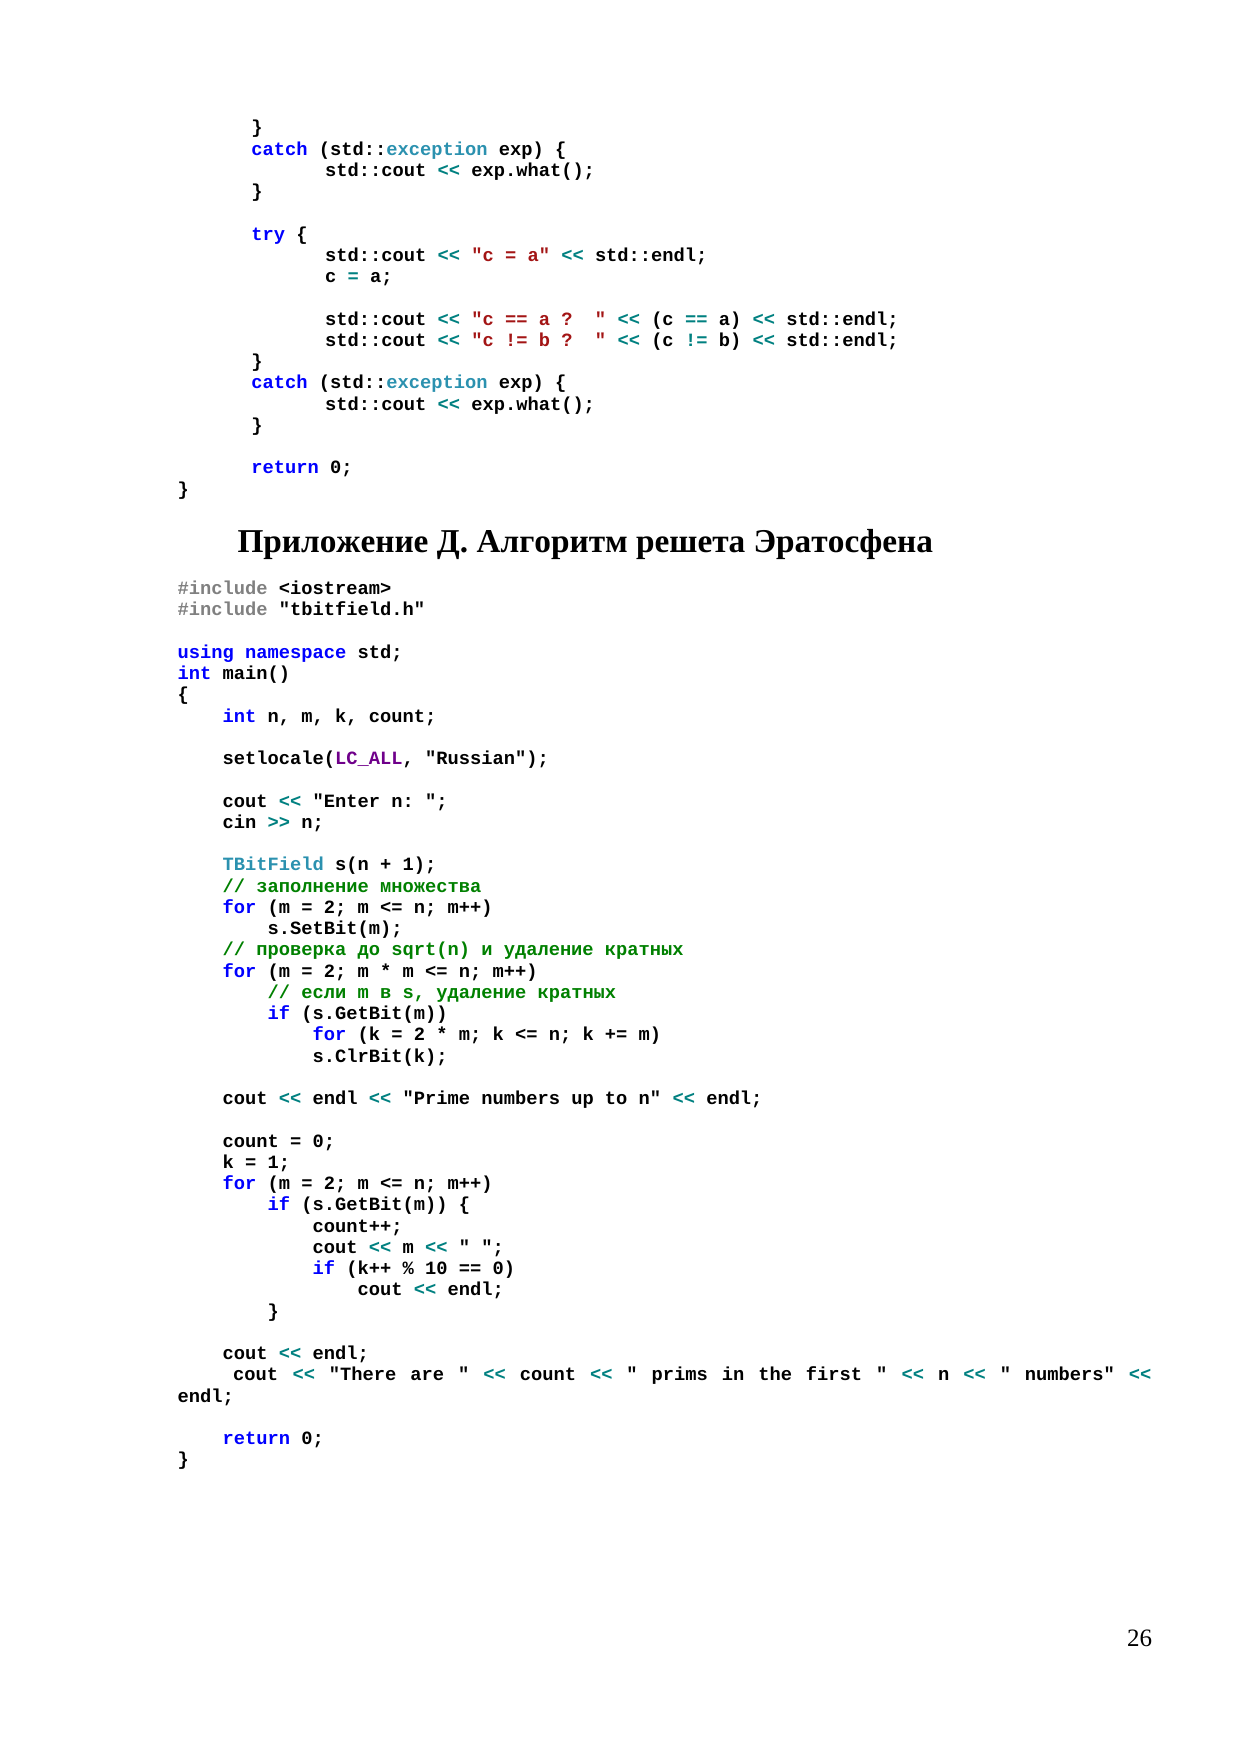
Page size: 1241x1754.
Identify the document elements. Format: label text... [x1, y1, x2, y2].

text cout << endl << "Prime numbers up to n" << endl; [177, 1089, 1152, 1110]
text c = a; [177, 267, 1152, 288]
text TBitField s(n + 1); [177, 855, 1152, 876]
text } [177, 416, 1152, 437]
text } [177, 479, 1152, 501]
text int main() [177, 664, 1152, 685]
text k = 1; [177, 1153, 1152, 1174]
text cout << "There are " << count << " prims in the first " << n << " numbers" << endl; [177, 1365, 1152, 1408]
text #include <iostream> [177, 579, 1152, 600]
text // если m в s, удаление кратных [177, 983, 1152, 1004]
text cout << m << " "; [177, 1238, 1152, 1259]
text try { [177, 224, 1152, 246]
text cout << endl; [177, 1280, 1152, 1301]
text catch (std::exception exp) { [177, 139, 1152, 161]
text cout << endl; [177, 1344, 1152, 1365]
text count++; [177, 1216, 1152, 1238]
text if (k++ % 10 == 0) [177, 1259, 1152, 1280]
text setlocale(LC_ALL, "Russian"); [177, 749, 1152, 770]
text for (m = 2; m <= n; m++) [177, 1174, 1152, 1195]
text } [177, 1450, 1152, 1471]
text cin >> n; [177, 813, 1152, 834]
text } [177, 118, 1152, 139]
text std::cout << "c = a" << std::endl; [177, 246, 1152, 267]
text #include "tbitfield.h" [177, 600, 1152, 621]
text if (s.GetBit(m)) { [177, 1195, 1152, 1216]
text std::cout << "c != b ? " << (c != b) << std::endl; [177, 331, 1152, 352]
text std::cout << exp.what(); [177, 161, 1152, 182]
text s.SetBit(m); [177, 919, 1152, 940]
text return 0; [177, 458, 1152, 479]
text std::cout << exp.what(); [177, 394, 1152, 416]
text } [177, 352, 1152, 373]
text std::cout << "c == a ? " << (c == a) << std::endl; [177, 309, 1152, 331]
text s.ClrBit(k); [177, 1046, 1152, 1068]
text count = 0; [177, 1131, 1152, 1153]
text catch (std::exception exp) { [177, 373, 1152, 394]
text cout << "Enter n: "; [177, 791, 1152, 813]
text { [177, 685, 1152, 706]
text return 0; [177, 1429, 1152, 1450]
text using namespace std; [177, 643, 1152, 664]
text for (m = 2; m <= n; m++) [177, 898, 1152, 919]
text // проверка до sqrt(n) и удаление кратных [177, 940, 1152, 961]
text } [177, 182, 1152, 203]
text for (m = 2; m * m <= n; m++) [177, 961, 1152, 983]
text int n, m, k, count; [177, 706, 1152, 728]
text if (s.GetBit(m)) [177, 1004, 1152, 1025]
subtitle Приложение Д. Алгоритм решета Эратосфена [237, 521, 1152, 560]
text } [177, 1301, 1152, 1323]
text // заполнение множества [177, 876, 1152, 898]
text for (k = 2 * m; k <= n; k += m) [177, 1025, 1152, 1046]
